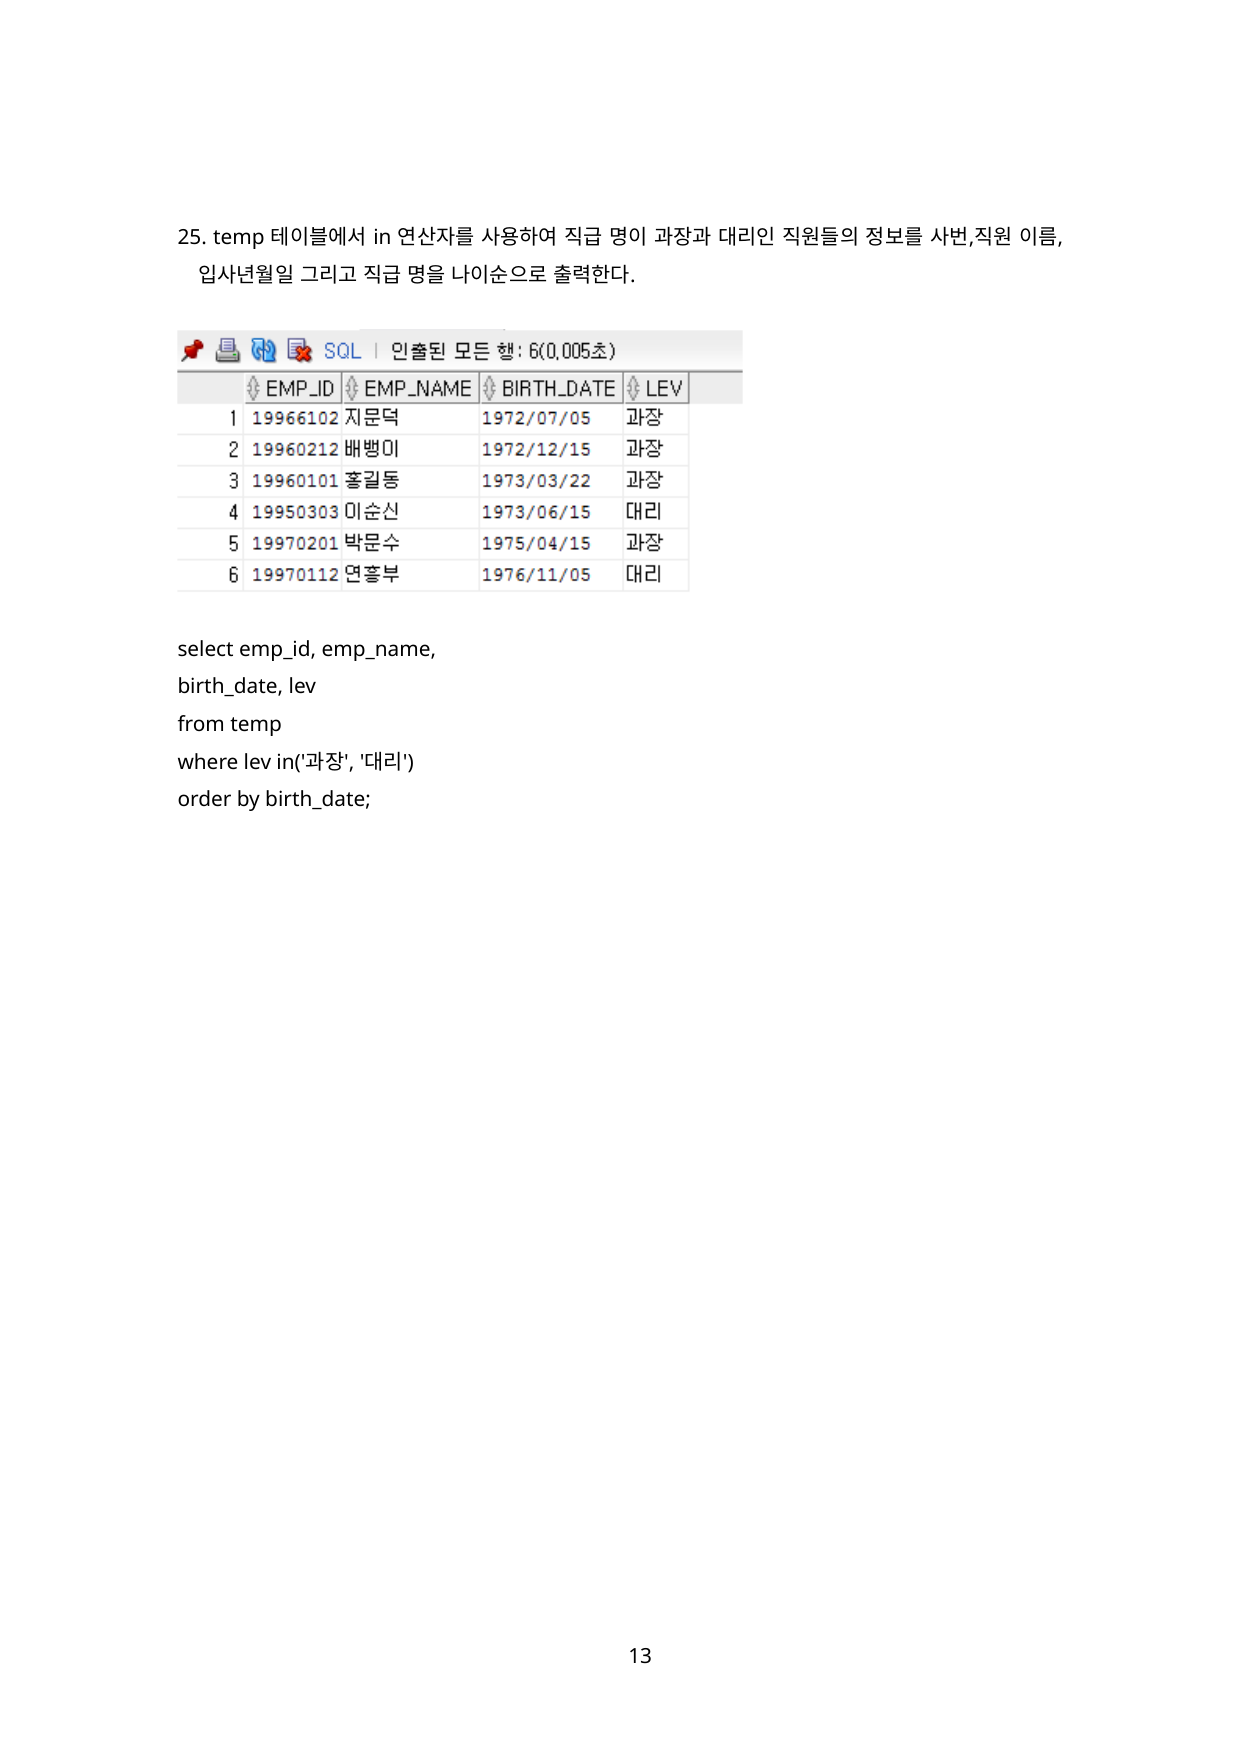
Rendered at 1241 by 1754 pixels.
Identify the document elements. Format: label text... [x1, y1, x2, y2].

text 25. temp 테이블에서 in 연산자를 사용하여 직급 명이 과장과 대리인 직원들의 정보를 사번,직원 이름, 입사년월일 그리고 직급 명을 나이순으로 출력한다. [177, 217, 1063, 292]
picture [177, 329, 743, 614]
text select emp_id, emp_name, [177, 629, 1063, 667]
text where lev in('과장', '대리') [177, 742, 1063, 779]
text order by birth_date; [177, 779, 1063, 817]
text birth_date, lev [177, 667, 1063, 704]
text from temp [177, 704, 1063, 742]
